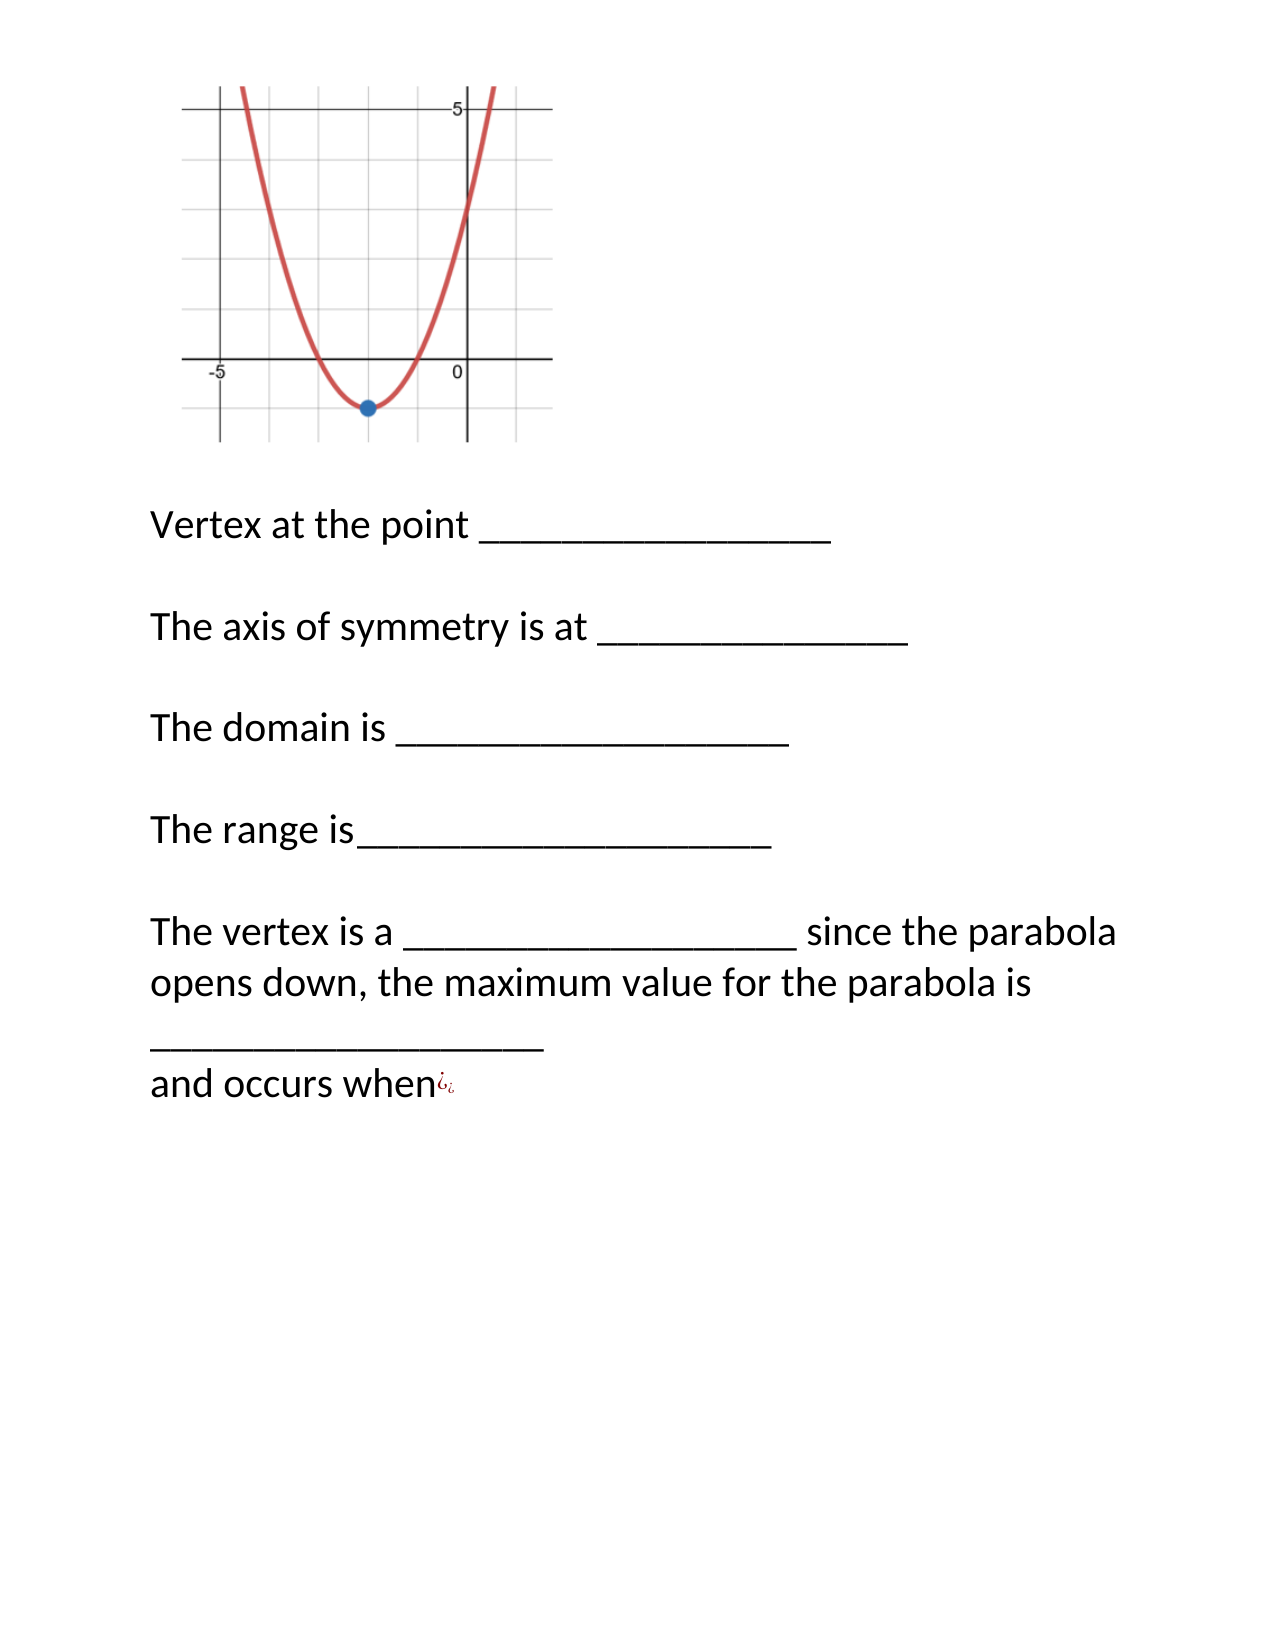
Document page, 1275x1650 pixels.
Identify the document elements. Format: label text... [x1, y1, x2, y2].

text and occurs when [150, 1057, 1125, 1108]
text The vertex is a ___________________ since the parabola opens down, the maximum value for the parabola is ___________________ [150, 905, 1125, 1057]
text The range is____________________ [150, 803, 1125, 854]
text The axis of symmetry is at _______________ [150, 600, 1125, 651]
text Vertex at the point _________________ [150, 498, 1125, 549]
picture [150, 75, 553, 448]
text The domain is ___________________ [150, 701, 1125, 752]
